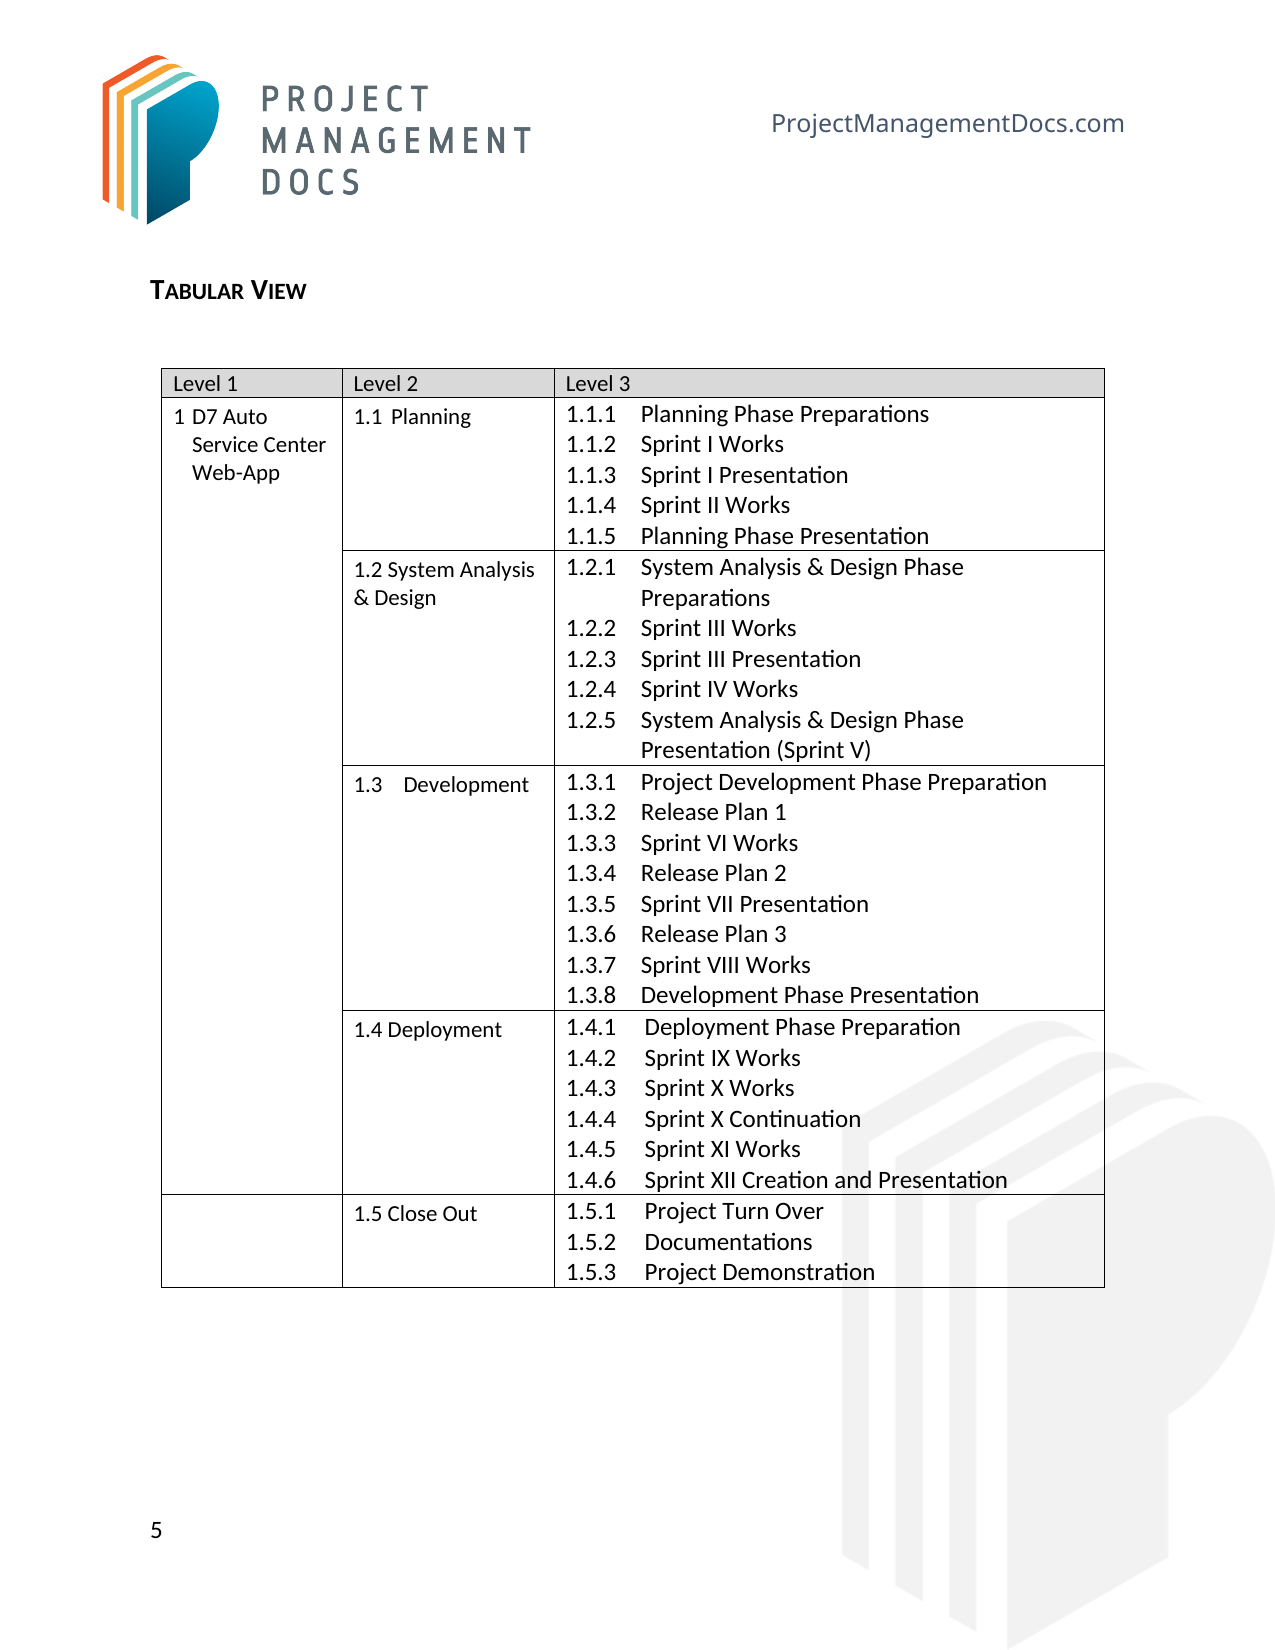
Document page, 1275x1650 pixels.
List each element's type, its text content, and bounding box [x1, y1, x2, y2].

table_cell Planning Phase Preparations Sprint I Works Sprint I Presentation Sprint II Works Planning Phase Presentation [555, 398, 1104, 550]
subtitle Tabular View [150, 271, 1125, 307]
table_cell 1 D7 Auto Service Center Web-App [162, 398, 342, 1194]
table_header Level 2 [343, 369, 554, 397]
table_cell Development [343, 766, 554, 1010]
picture [102, 55, 531, 225]
table_cell [162, 1195, 342, 1287]
table_header Level 3 [555, 369, 1104, 397]
table_cell Project Development Phase Preparation Release Plan 1 Sprint VI Works Release Plan 2 Sprint VII Presentation Release Plan 3 Sprint VIII Works Development Phase Presentation [555, 766, 1104, 1010]
table_cell Planning [343, 398, 554, 550]
table_cell 1.4 Deployment [343, 1011, 554, 1194]
picture [842, 1021, 1275, 1650]
table_cell 1.4.1 Deployment Phase Preparation 1.4.2 Sprint IX Works 1.4.3 Sprint X Works 1.4.4 Sprint X Continuation 1.4.5 Sprint XI Works 1.4.6 Sprint XII Creation and Presentation [555, 1011, 1104, 1194]
table_cell 1.5.1 Project Turn Over 1.5.2 Documentations 1.5.3 Project Demonstration [555, 1195, 1104, 1287]
table_cell System Analysis & Design Phase Preparations Sprint III Works Sprint III Presentation Sprint IV Works System Analysis & Design Phase Presentation (Sprint V) [555, 551, 1104, 765]
table_cell 1.5 Close Out [343, 1195, 554, 1287]
table_cell 1.2 System Analysis & Design [343, 551, 554, 765]
table_header Level 1 [162, 369, 342, 397]
